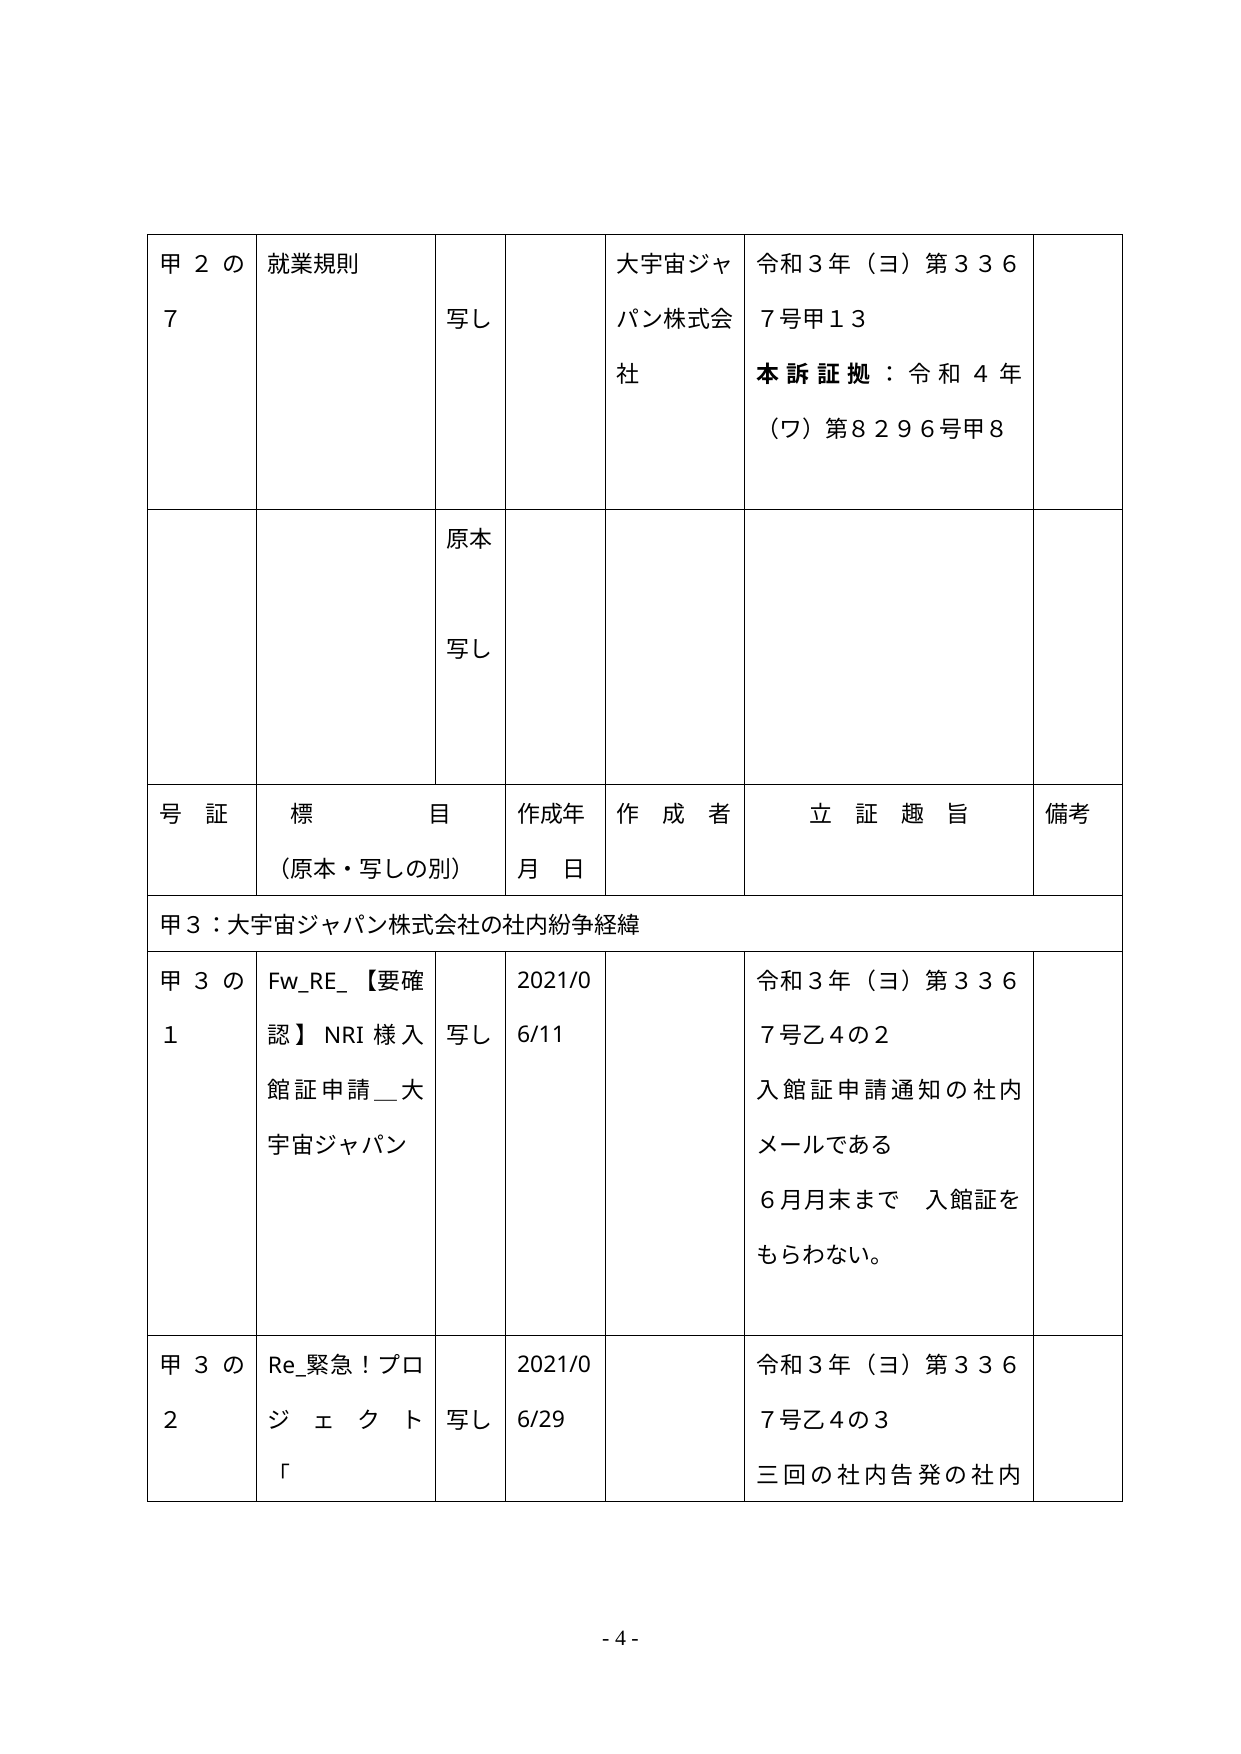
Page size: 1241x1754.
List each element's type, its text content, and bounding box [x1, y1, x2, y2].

table_cell 令和３年（ヨ）第３３６７号乙４の２ 入館証申請通知の社内メールである ６月月末まで 入館証をもらわない。 [745, 952, 1033, 1335]
table_cell 作 成 者 [606, 785, 744, 895]
table_cell 備考 [1034, 785, 1122, 895]
table_cell 2021/06/29 [506, 1336, 605, 1501]
table_cell [257, 510, 435, 784]
table_cell [506, 235, 605, 509]
table_cell 就業規則 [257, 235, 435, 509]
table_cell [745, 1336, 1033, 1501]
table_cell 甲２の７ [148, 235, 256, 509]
table_cell 甲３の２ [148, 1336, 256, 1501]
table_cell 2021/06/11 [506, 952, 605, 1335]
table_cell 写し [436, 1336, 505, 1501]
table_cell 立 証 趣 旨 [745, 785, 1033, 895]
table_cell 作成年 月 日 [506, 785, 605, 895]
table_cell 写し [436, 952, 505, 1335]
table_cell 号 証 [148, 785, 256, 895]
table_cell Fw_RE_ 【要確認】NRI様入館証申請＿大宇宙ジャパン [257, 952, 435, 1335]
table_cell [1034, 952, 1122, 1335]
table_cell 甲３の１ [148, 952, 256, 1335]
table_cell [606, 1336, 744, 1501]
table_cell [506, 510, 605, 784]
table_cell [1034, 235, 1122, 509]
table_cell 甲３：大宇宙ジャパン株式会社の社内紛争経緯 [148, 896, 1122, 951]
table_cell 写し [436, 235, 505, 509]
table_cell [1034, 1336, 1122, 1501]
table_cell [1034, 510, 1122, 784]
table_cell 大宇宙ジャパン株式会社 [606, 235, 744, 509]
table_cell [257, 1336, 435, 1501]
table_cell 標 目 （原本・写しの別） [257, 785, 505, 895]
table_cell [606, 510, 744, 784]
table_cell [148, 510, 256, 784]
table_cell [606, 952, 744, 1335]
table_cell [745, 510, 1033, 784]
table_cell 原本 写し [436, 510, 505, 784]
table_cell 令和３年（ヨ）第３３６７号甲１３ 本訴証拠：令和４年（ワ）第８２９６号甲８ [745, 235, 1033, 509]
